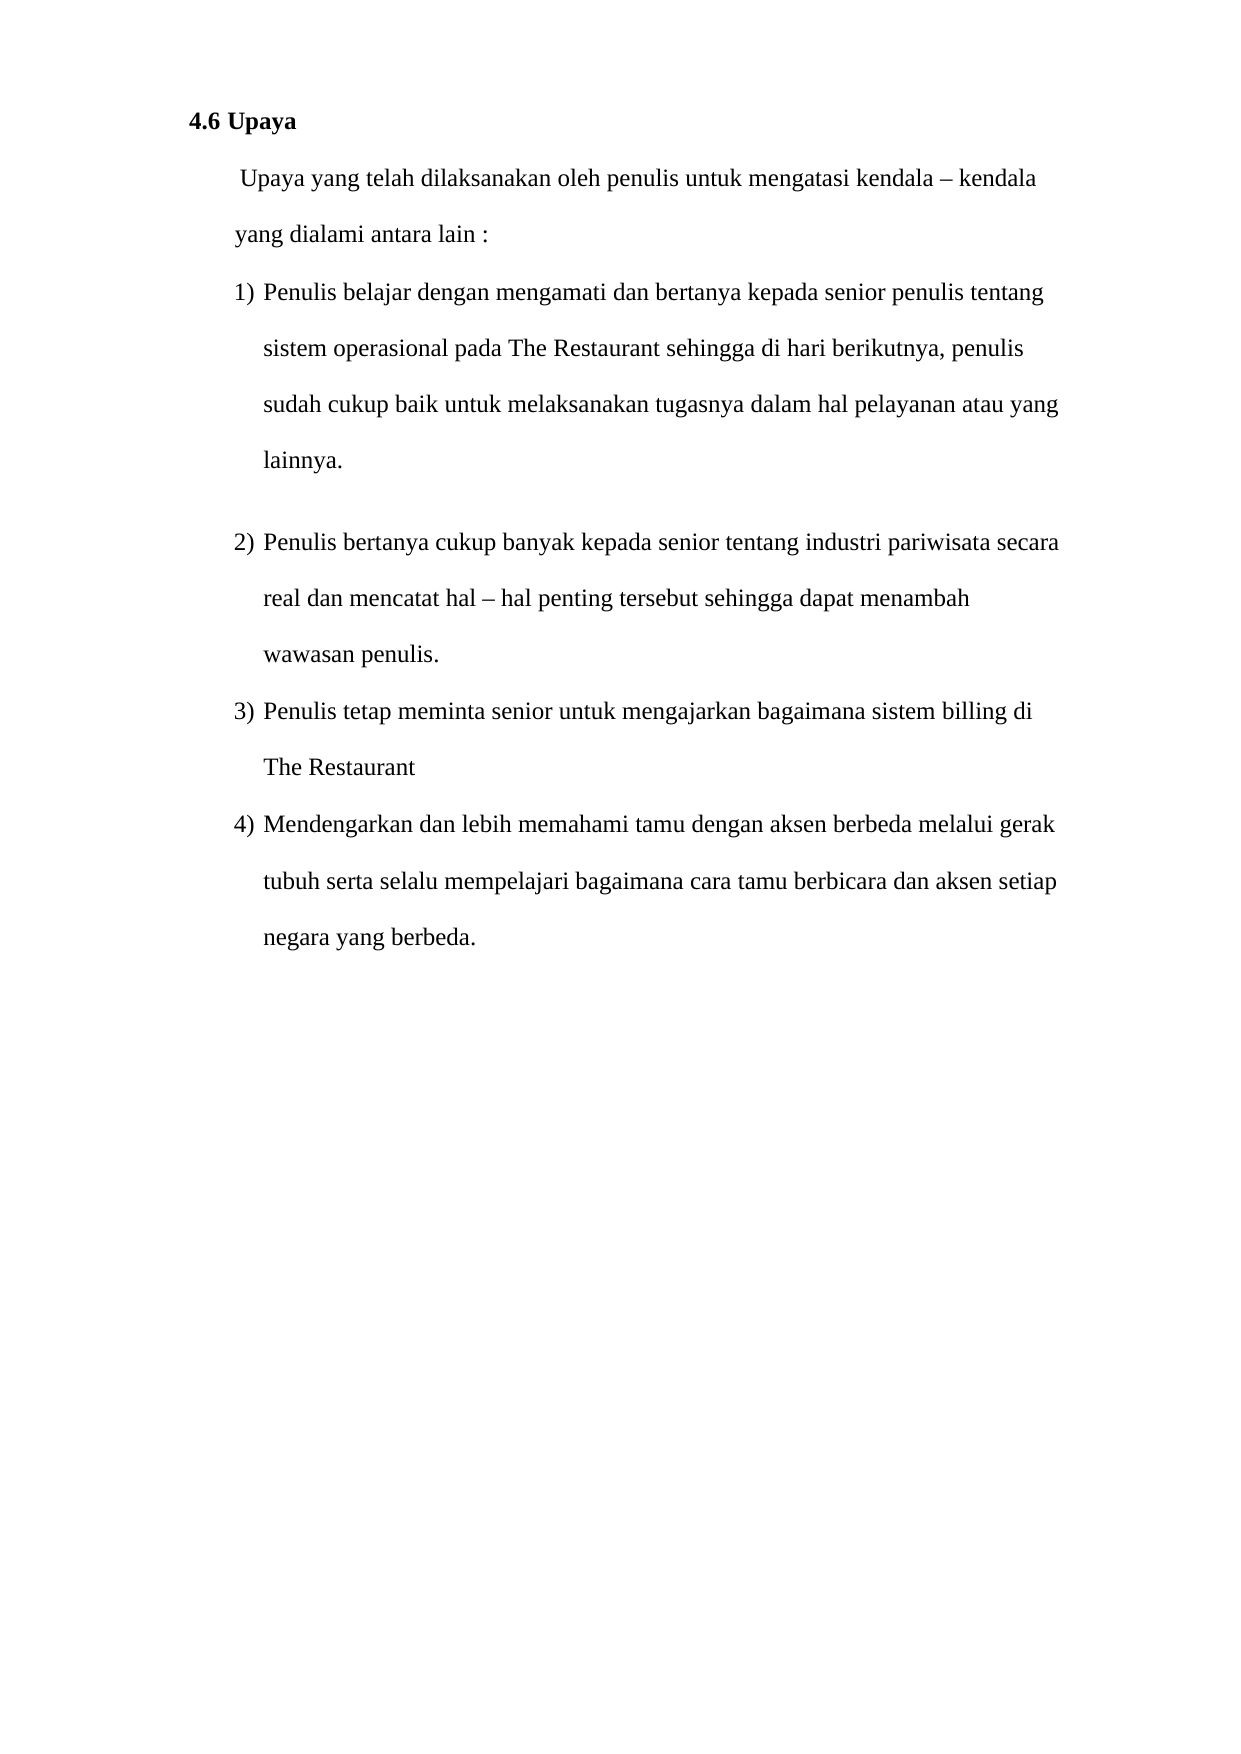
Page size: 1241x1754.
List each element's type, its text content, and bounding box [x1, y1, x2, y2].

text Upaya yang telah dilaksanakan oleh penulis untuk mengatasi kendala – kendala yang dialami antara lain : [233, 163, 1064, 248]
list Penulis belajar dengan mengamati dan bertanya kepada senior penulis tentang sistem operasional pada The Restaurant sehingga di hari berikutnya, penulis sudah cukup baik untuk melaksanakan tugasnya dalam hal pelayanan atau yang lainnya. [233, 277, 1064, 474]
list Penulis tetap meminta senior untuk mengajarkan bagaimana sistem billing di The Restaurant [233, 696, 1064, 781]
list Penulis bertanya cukup banyak kepada senior tentang industri pariwisata secara real dan mencatat hal – hal penting tersebut sehingga dapat menambah wawasan penulis. [233, 527, 1064, 668]
subtitle 4.6 Upaya [189, 106, 1064, 135]
list Mendengarkan dan lebih memahami tamu dengan aksen berbeda melalui gerak tubuh serta selalu mempelajari bagaimana cara tamu berbicara dan aksen setiap negara yang berbeda. [233, 809, 1064, 951]
